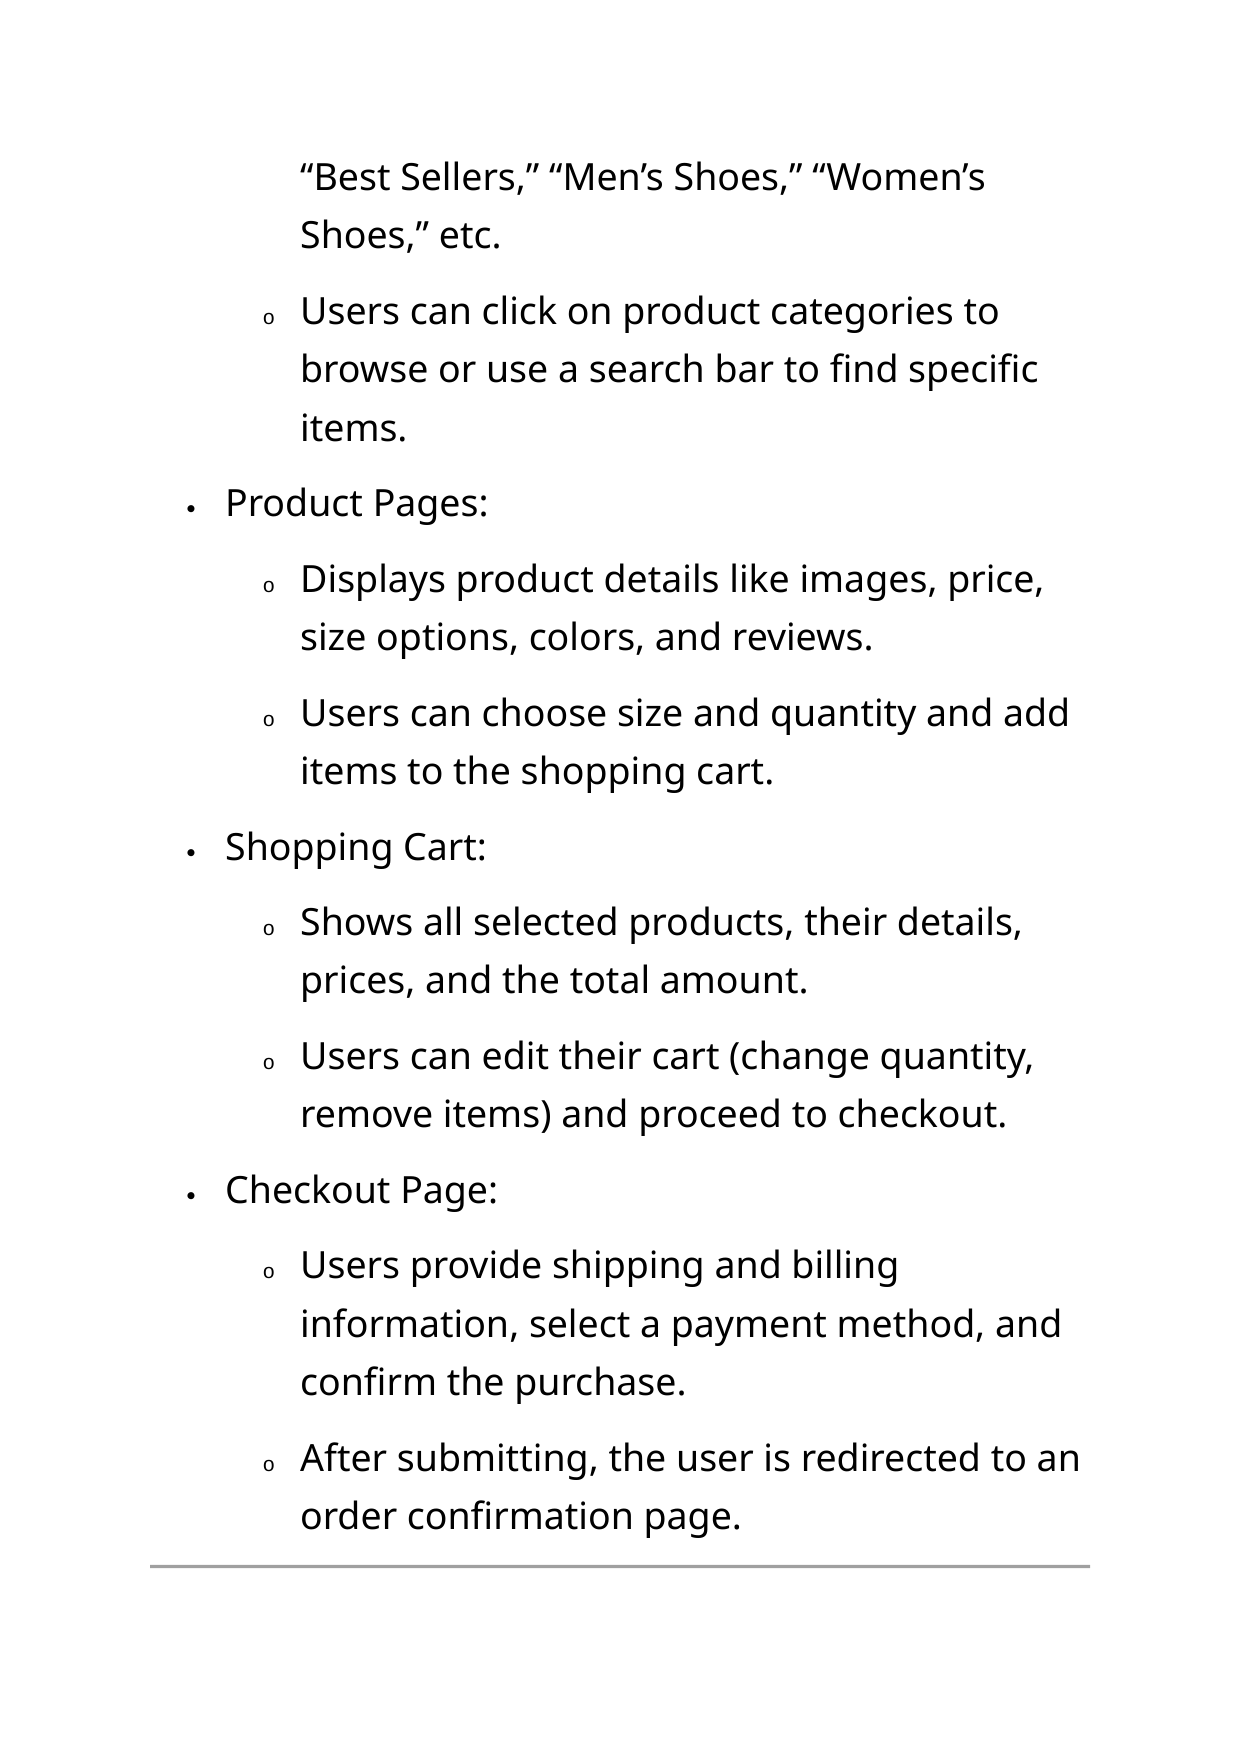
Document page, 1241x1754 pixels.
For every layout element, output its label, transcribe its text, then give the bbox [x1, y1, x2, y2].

list Shows all selected products, their details, prices, and the total amount. [262, 895, 1090, 1005]
list Shopping Cart: [187, 820, 1090, 871]
list Users provide shipping and billing information, select a payment method, and confirm the purchase. [262, 1238, 1090, 1407]
list Product Pages: [187, 477, 1090, 528]
list Users can choose size and quantity and add items to the shopping cart. [262, 686, 1090, 796]
list Checkout Page: [187, 1163, 1090, 1214]
list Users can click on product categories to browse or use a search bar to find specific items. [262, 284, 1090, 452]
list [262, 150, 1090, 260]
list After submitting, the user is redirected to an order confirmation page. [262, 1431, 1090, 1541]
list Users can edit their cart (change quantity, remove items) and proceed to checkout. [262, 1029, 1090, 1139]
list Displays product details like images, price, size options, colors, and reviews. [262, 552, 1090, 662]
